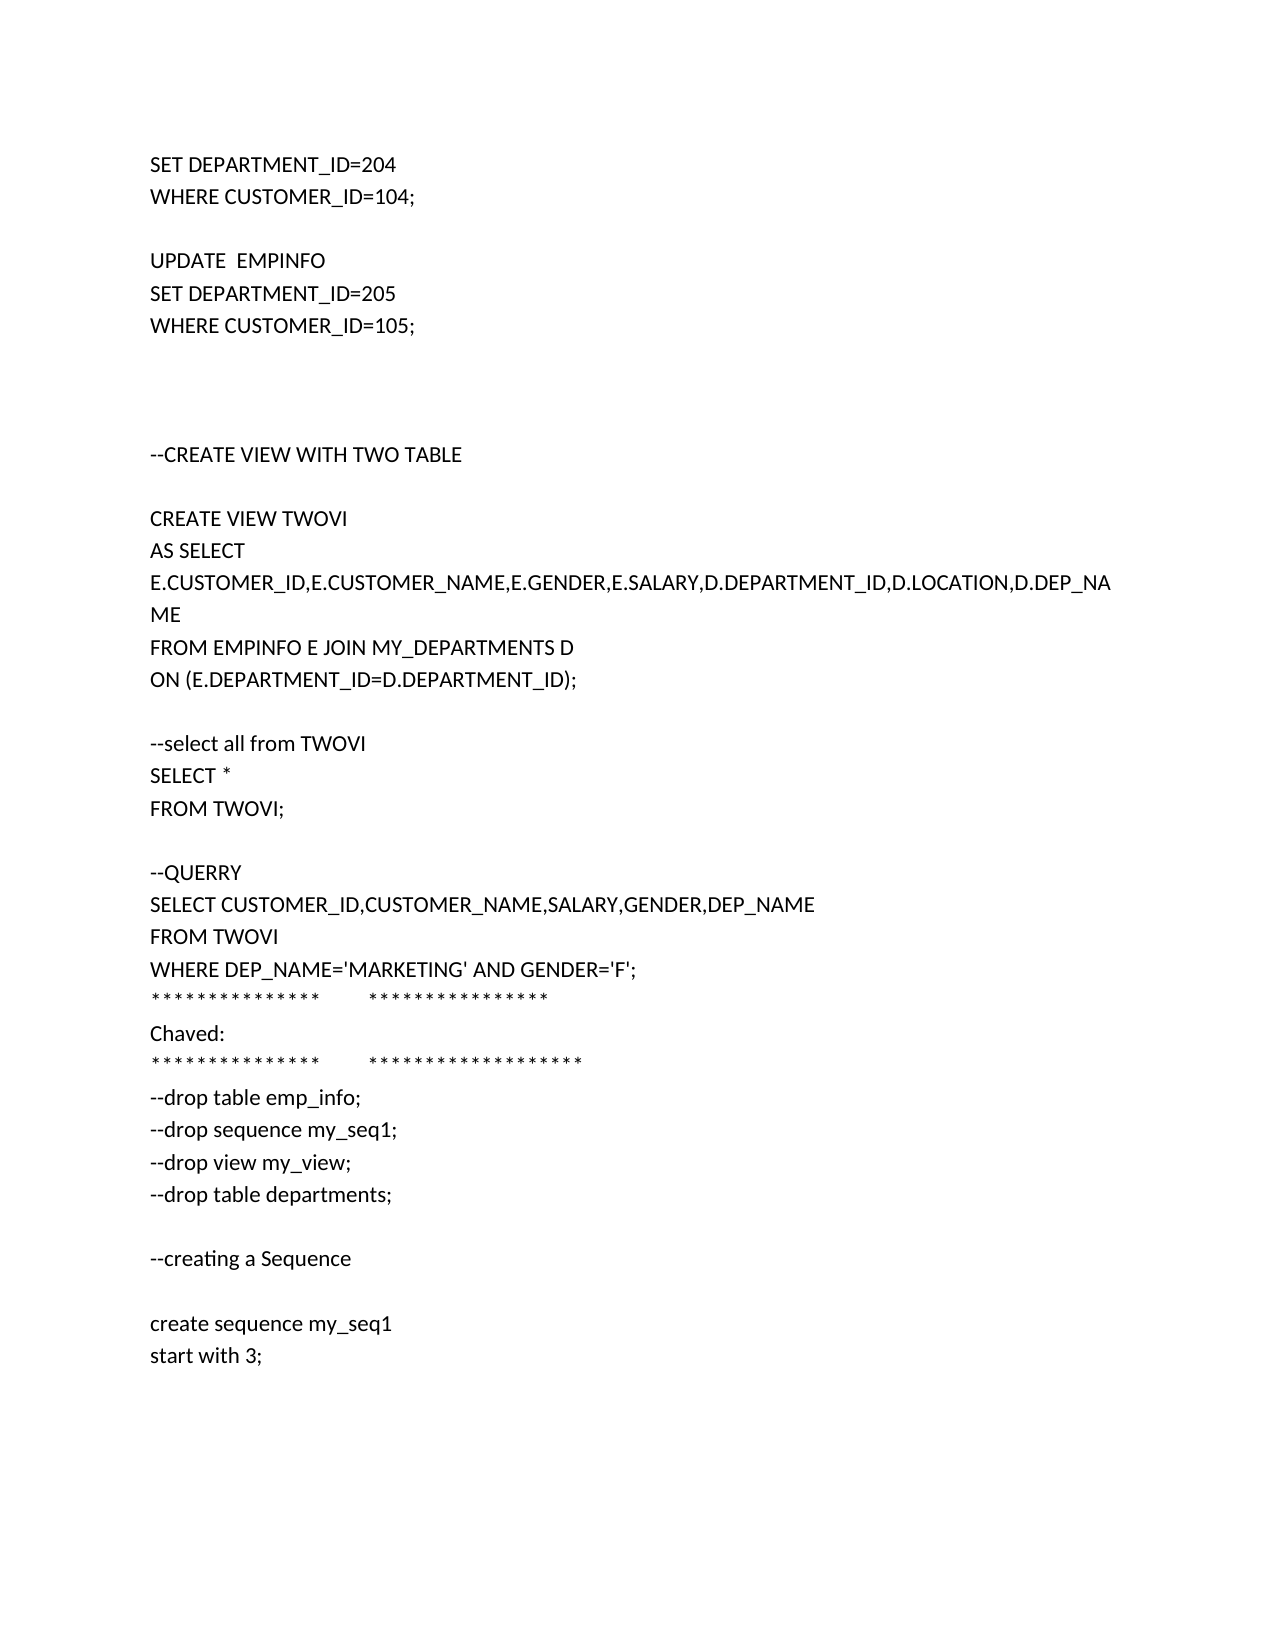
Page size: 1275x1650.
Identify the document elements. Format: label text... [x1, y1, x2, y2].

text --drop view my_view; [150, 1148, 1125, 1176]
text start with 3; [150, 1341, 1125, 1369]
text --select all from TWOVI [150, 729, 1125, 757]
text --drop table emp_info; [150, 1083, 1125, 1111]
text *************** **************** [150, 987, 1125, 1015]
text --drop table departments; [150, 1180, 1125, 1208]
text --CREATE VIEW WITH TWO TABLE [150, 440, 1125, 468]
text FROM EMPINFO E JOIN MY_DEPARTMENTS D [150, 633, 1125, 661]
text FROM TWOVI [150, 922, 1125, 951]
text --creating a Sequence [150, 1244, 1125, 1272]
text *************** ******************* [150, 1051, 1125, 1079]
text UPDATE EMPINFO [150, 247, 1125, 274]
text SELECT * [150, 762, 1125, 789]
text --drop sequence my_seq1; [150, 1116, 1125, 1144]
text FROM TWOVI; [150, 794, 1125, 822]
text WHERE CUSTOMER_ID=104; [150, 182, 1125, 210]
text --QUERRY [150, 858, 1125, 886]
text AS SELECT E.CUSTOMER_ID,E.CUSTOMER_NAME,E.GENDER,E.SALARY,D.DEPARTMENT_ID,D.LOCATION,D.DEP_NAME [150, 536, 1125, 629]
text create sequence my_seq1 [150, 1309, 1125, 1337]
text SET DEPARTMENT_ID=205 [150, 279, 1125, 307]
text CREATE VIEW TWOVI [150, 504, 1125, 532]
text SET DEPARTMENT_ID=204 [150, 150, 1125, 178]
text Chaved: [150, 1019, 1125, 1047]
text WHERE DEP_NAME='MARKETING' AND GENDER='F'; [150, 955, 1125, 983]
text WHERE CUSTOMER_ID=105; [150, 311, 1125, 339]
text SELECT CUSTOMER_ID,CUSTOMER_NAME,SALARY,GENDER,DEP_NAME [150, 890, 1125, 918]
text ON (E.DEPARTMENT_ID=D.DEPARTMENT_ID); [150, 665, 1125, 693]
